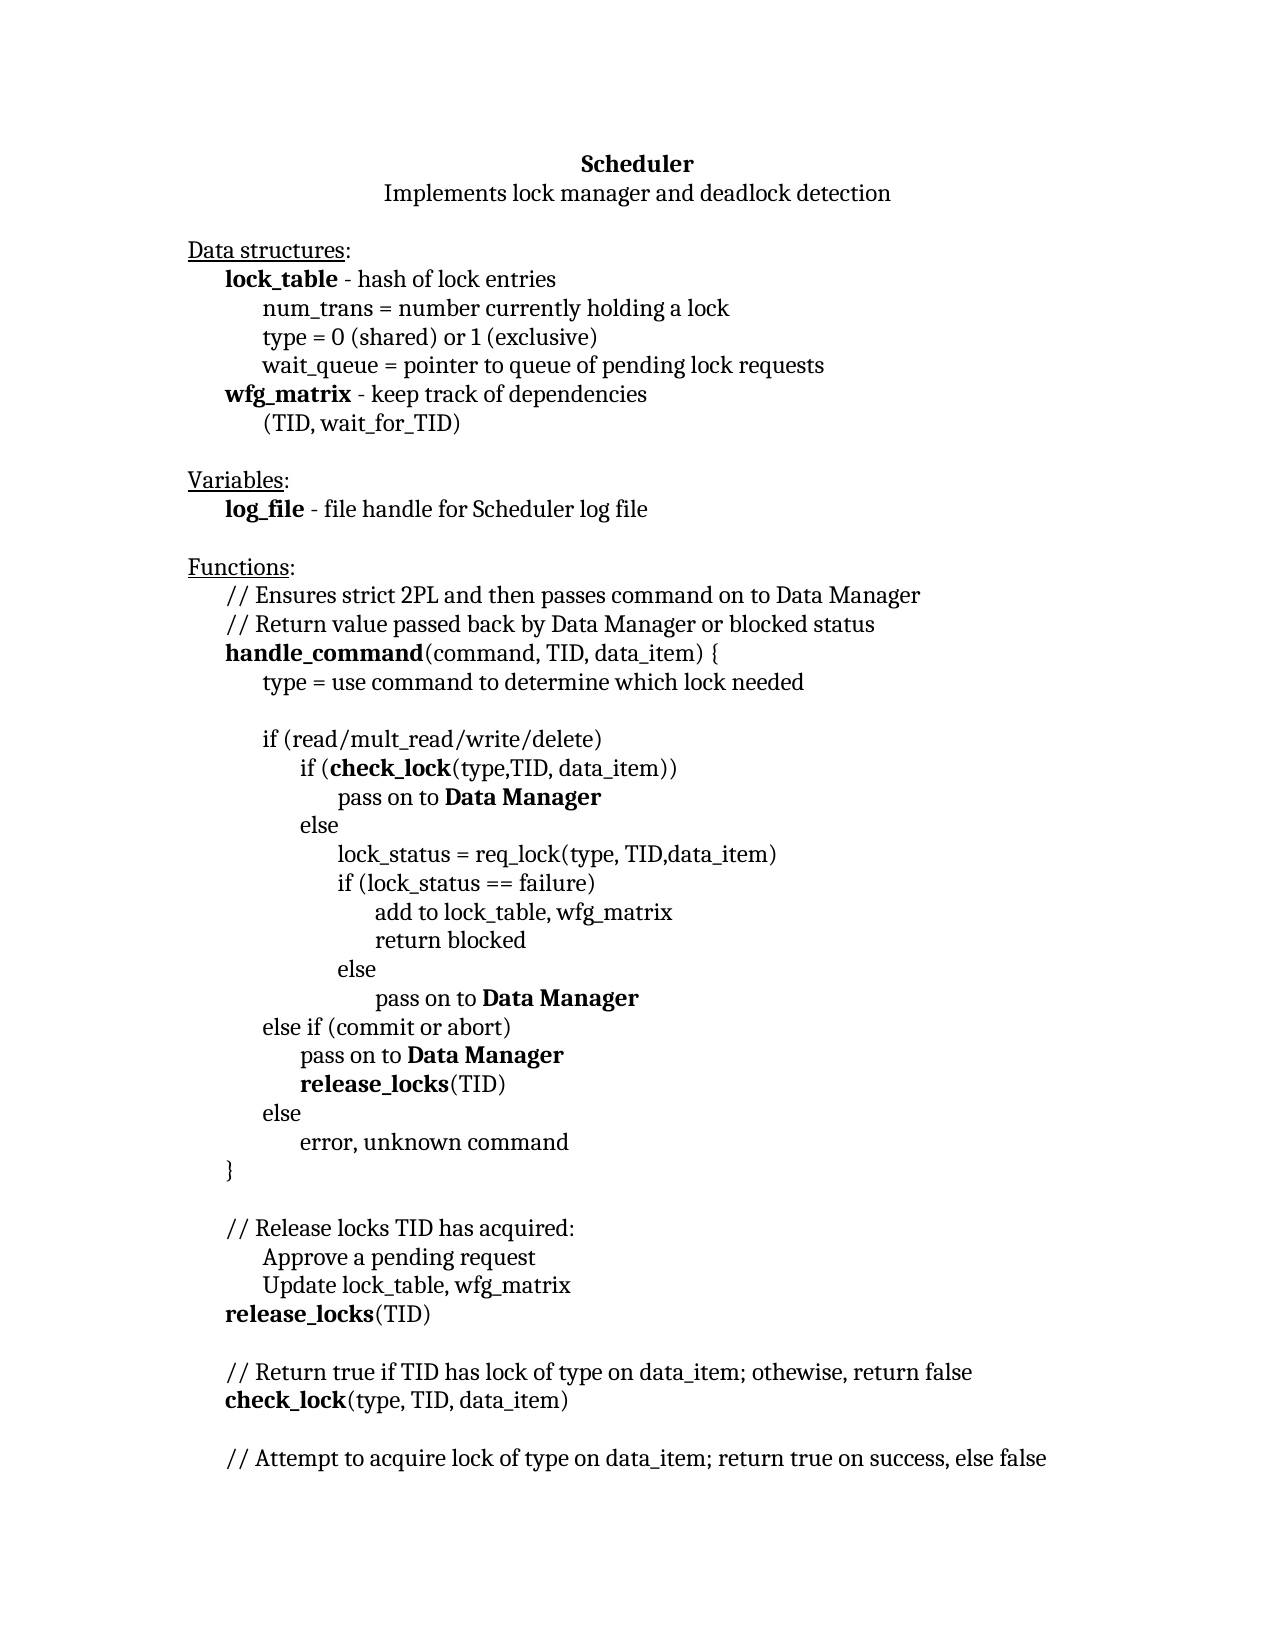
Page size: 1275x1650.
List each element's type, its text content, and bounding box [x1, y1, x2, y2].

text Implements lock manager and deadlock detection [187, 179, 1087, 207]
text // Return value passed back by Data Manager or blocked status [187, 610, 1087, 639]
text add to lock_table, wfg_matrix [187, 897, 1087, 926]
text (TID, wait_for_TID) [187, 409, 1087, 437]
text pass on to Data Manager [187, 782, 1087, 811]
text return blocked [187, 926, 1087, 955]
text release_locks(TID) [187, 1300, 1087, 1329]
text Data structures: [187, 236, 1087, 265]
text else [187, 1099, 1087, 1127]
text else if (commit or abort) [187, 1012, 1087, 1041]
text log_file - file handle for Scheduler log file [187, 495, 1087, 524]
text // Return true if TID has lock of type on data_item; othewise, return false [187, 1357, 1087, 1386]
text else [187, 955, 1087, 984]
text // Ensures strict 2PL and then passes command on to Data Manager [187, 581, 1087, 610]
text else [187, 811, 1087, 840]
text pass on to Data Manager [187, 984, 1087, 1012]
text release_locks(TID) [187, 1070, 1087, 1099]
text } [187, 1156, 1087, 1185]
text // Attempt to acquire lock of type on data_item; return true on success, else false [187, 1444, 1087, 1472]
text Approve a pending request [187, 1242, 1087, 1271]
text handle_command(command, TID, data_item) { [187, 639, 1087, 667]
text if (check_lock(type,TID, data_item)) [187, 754, 1087, 782]
text wait_queue = pointer to queue of pending lock requests [187, 351, 1087, 380]
text pass on to Data Manager [187, 1041, 1087, 1070]
text Functions: [187, 552, 1087, 581]
text check_lock(type, TID, data_item) [187, 1386, 1087, 1415]
text lock_status = req_lock(type, TID,data_item) [187, 840, 1087, 869]
text lock_table - hash of lock entries [187, 265, 1087, 294]
text Update lock_table, wfg_matrix [187, 1271, 1087, 1300]
text num_trans = number currently holding a lock [187, 294, 1087, 322]
text wfg_matrix - keep track of dependencies [187, 380, 1087, 409]
text if (lock_status == failure) [187, 869, 1087, 897]
text // Release locks TID has acquired: [187, 1214, 1087, 1242]
text error, unknown command [187, 1127, 1087, 1156]
text type = 0 (shared) or 1 (exclusive) [187, 322, 1087, 351]
text Scheduler [187, 150, 1087, 179]
text type = use command to determine which lock needed [187, 667, 1087, 696]
text if (read/mult_read/write/delete) [187, 725, 1087, 754]
text Variables: [187, 466, 1087, 495]
